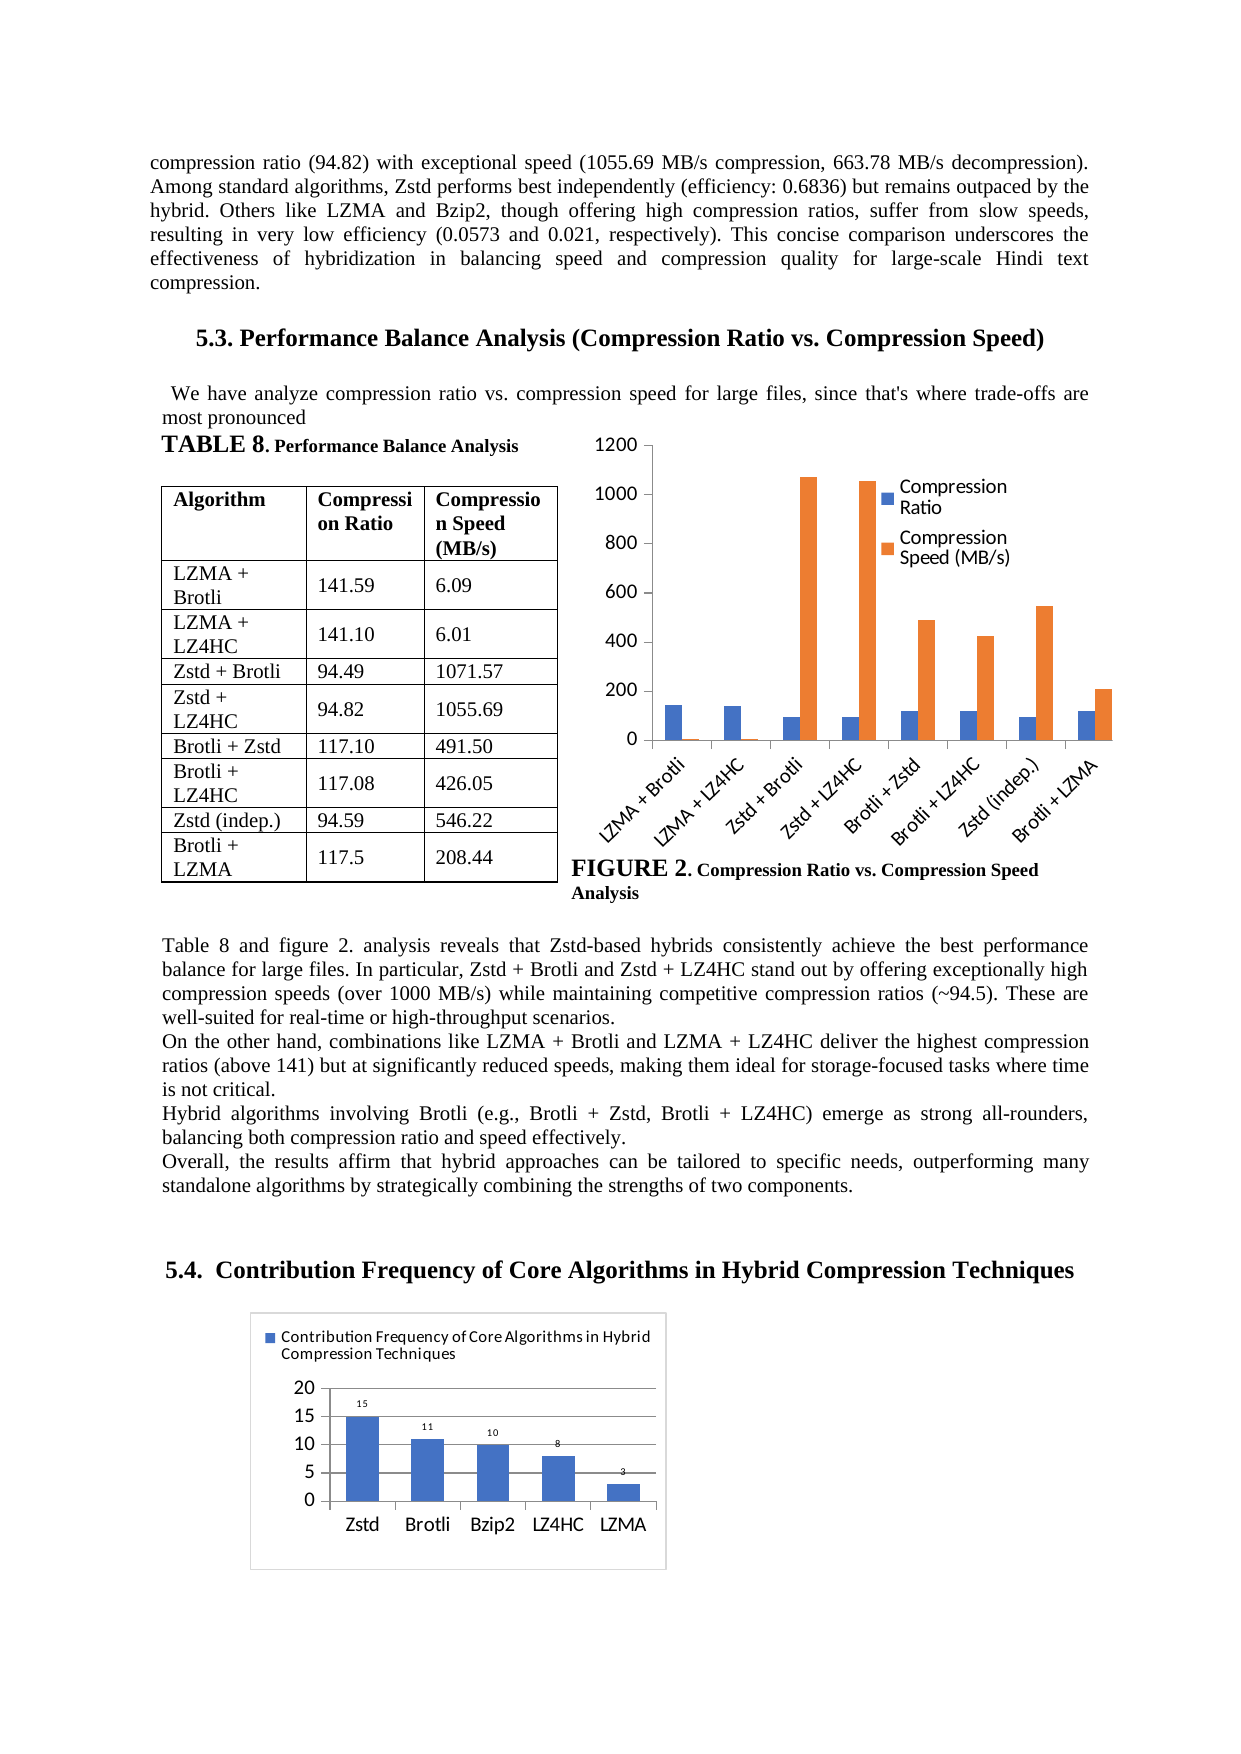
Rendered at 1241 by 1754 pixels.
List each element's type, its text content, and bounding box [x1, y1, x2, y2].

table_header FIGURE 2. Compression Ratio vs. Compression Speed Analysis [560, 429, 1113, 904]
text Table 8 and figure 2. analysis reveals that Zstd-based hybrids consistently achieve the best performance balance for large files. In particular, Zstd + Brotli and Zstd + LZ4HC stand out by offering exceptionally high compression speeds (over 1000 MB/s) while maintaining competitive compression ratios (~94.5). These are well-suited for real-time or high-throughput scenarios. [162, 933, 1090, 1029]
table_header TABLE 8. Performance Balance Analysis [150, 429, 560, 904]
text We have analyze compression ratio vs. compression speed for large files, since that's where trade-offs are most pronounced [162, 381, 1090, 429]
text Overall, the results affirm that hybrid approaches can be tailored to specific needs, outperforming many standalone algorithms by strategically combining the strengths of two components. [162, 1149, 1090, 1197]
text 5.4. Contribution Frequency of Core Algorithms in Hybrid Compression Techniques [150, 1255, 1090, 1283]
text On the other hand, combinations like LZMA + Brotli and LZMA + LZ4HC deliver the highest compression ratios (above 141) but at significantly reduced speeds, making them ideal for storage-focused tasks where time is not critical. [162, 1029, 1090, 1101]
text 5.3. Performance Balance Analysis (Compression Ratio vs. Compression Speed) [150, 323, 1090, 352]
text Hybrid algorithms involving Brotli (e.g., Brotli + Zstd, Brotli + LZ4HC) emerge as strong all-rounders, balancing both compression ratio and speed effectively. [162, 1101, 1090, 1149]
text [150, 150, 1090, 294]
